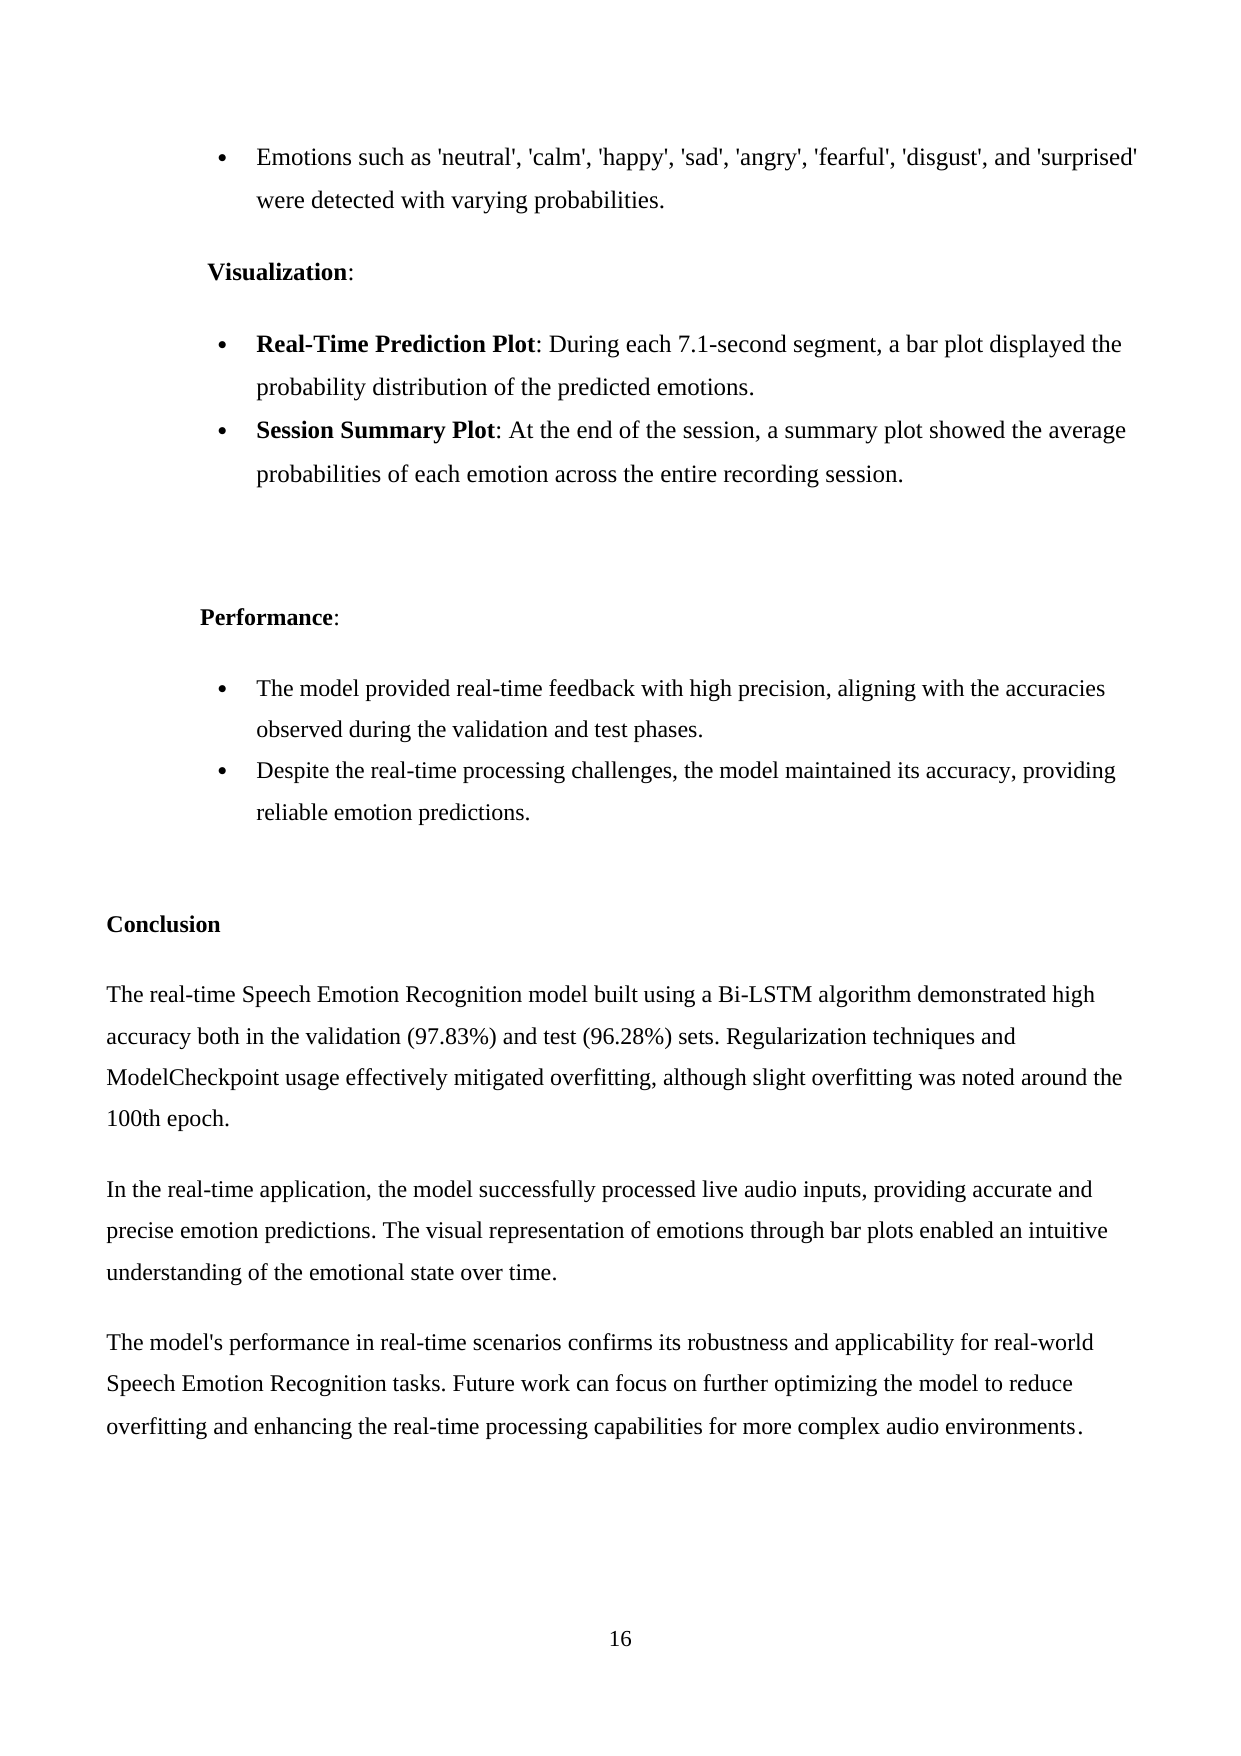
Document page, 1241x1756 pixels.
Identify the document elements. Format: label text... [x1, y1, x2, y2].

text Performance: [181, 603, 1165, 631]
list Real-Time Prediction Plot: During each 7.1-second segment, a bar plot displayed the probability distribution of the predicted emotions. [219, 329, 1165, 401]
list Session Summary Plot: At the end of the session, a summary plot showed the average probabilities of each emotion across the entire recording session. [219, 416, 1165, 487]
list Despite the real-time processing challenges, the model maintained its accuracy, providing reliable emotion predictions. [219, 757, 1165, 826]
list The model provided real-time feedback with high precision, aligning with the accuracies observed during the validation and test phases. [219, 674, 1165, 743]
text The model's performance in real-time scenarios confirms its robustness and applicability for real-world Speech Emotion Recognition tasks. Future work can focus on further optimizing the model to reduce overfitting and enhancing the real-time processing capabilities for more complex audio environments. [106, 1328, 1165, 1440]
list Emotions such as 'neutral', 'calm', 'happy', 'sad', 'angry', 'fearful', 'disgust', and 'surprised' were detected with varying probabilities. [219, 142, 1165, 213]
text In the real-time application, the model successfully processed live audio inputs, providing accurate and precise emotion predictions. The visual representation of emotions through bar plots enabled an intuitive understanding of the emotional state over time. [106, 1175, 1165, 1285]
text The real-time Speech Emotion Recognition model built using a Bi-LSTM algorithm demonstrated high accuracy both in the validation (97.83%) and test (96.28%) sets. Regularization techniques and ModelCheckpoint usage effectively mitigated overfitting, although slight overfitting was noted around the 100th epoch. [106, 980, 1165, 1132]
text  Visualization: [181, 257, 1165, 286]
subtitle Conclusion [106, 910, 1165, 937]
